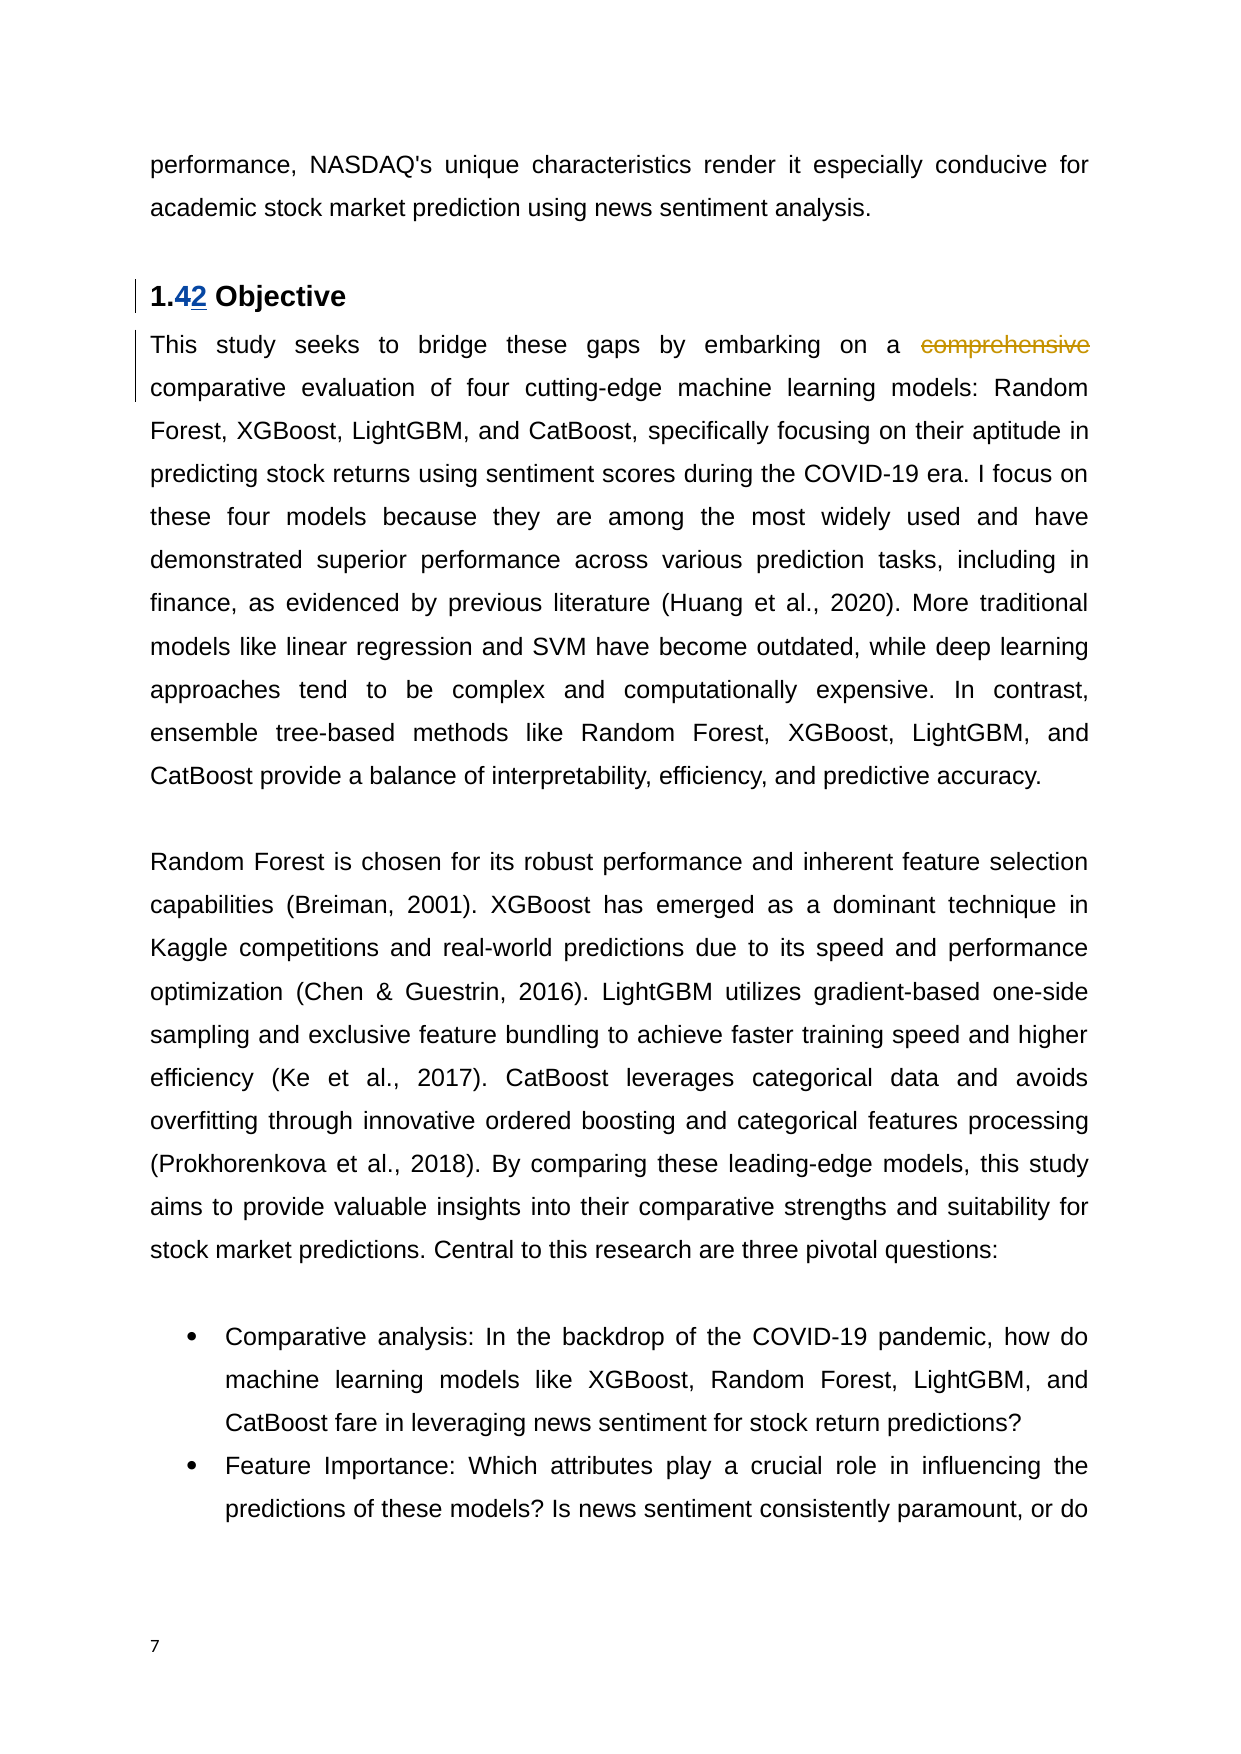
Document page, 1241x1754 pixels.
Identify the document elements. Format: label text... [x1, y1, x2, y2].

list Comparative analysis: In the backdrop of the COVID-19 pandemic, how do machine learning models like XGBoost, Random Forest, LightGBM, and CatBoost fare in leveraging news sentiment for stock return predictions? [187, 1322, 1090, 1437]
text This study seeks to bridge these gaps by embarking on a comparative evaluation of four cutting-edge machine learning models: Random Forest, XGBoost, LightGBM, and CatBoost, specifically focusing on their aptitude in predicting stock returns using sentiment scores during the COVID-19 era. I focus on these four models because they are among the most widely used and have demonstrated superior performance across various prediction tasks, including in finance, as evidenced by previous literature (Huang et al., 2020). More traditional models like linear regression and SVM have become outdated, while deep learning approaches tend to be complex and computationally expensive. In contrast, ensemble tree-based methods like Random Forest, XGBoost, LightGBM, and CatBoost provide a balance of interpretability, efficiency, and predictive accuracy. [150, 330, 1090, 790]
subtitle 1. Objective [150, 279, 1090, 313]
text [150, 150, 1090, 222]
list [187, 1451, 1090, 1523]
text Random Forest is chosen for its robust performance and inherent feature selection capabilities (Breiman, 2001). XGBoost has emerged as a dominant technique in Kaggle competitions and real-world predictions due to its speed and performance optimization (Chen & Guestrin, 2016). LightGBM utilizes gradient-based one-side sampling and exclusive feature bundling to achieve faster training speed and higher efficiency (Ke et al., 2017). CatBoost leverages categorical data and avoids overfitting through innovative ordered boosting and categorical features processing (Prokhorenkova et al., 2018). By comparing these leading-edge models, this study aims to provide valuable insights into their comparative strengths and suitability for stock market predictions. Central to this research are three pivotal questions: [150, 847, 1090, 1264]
